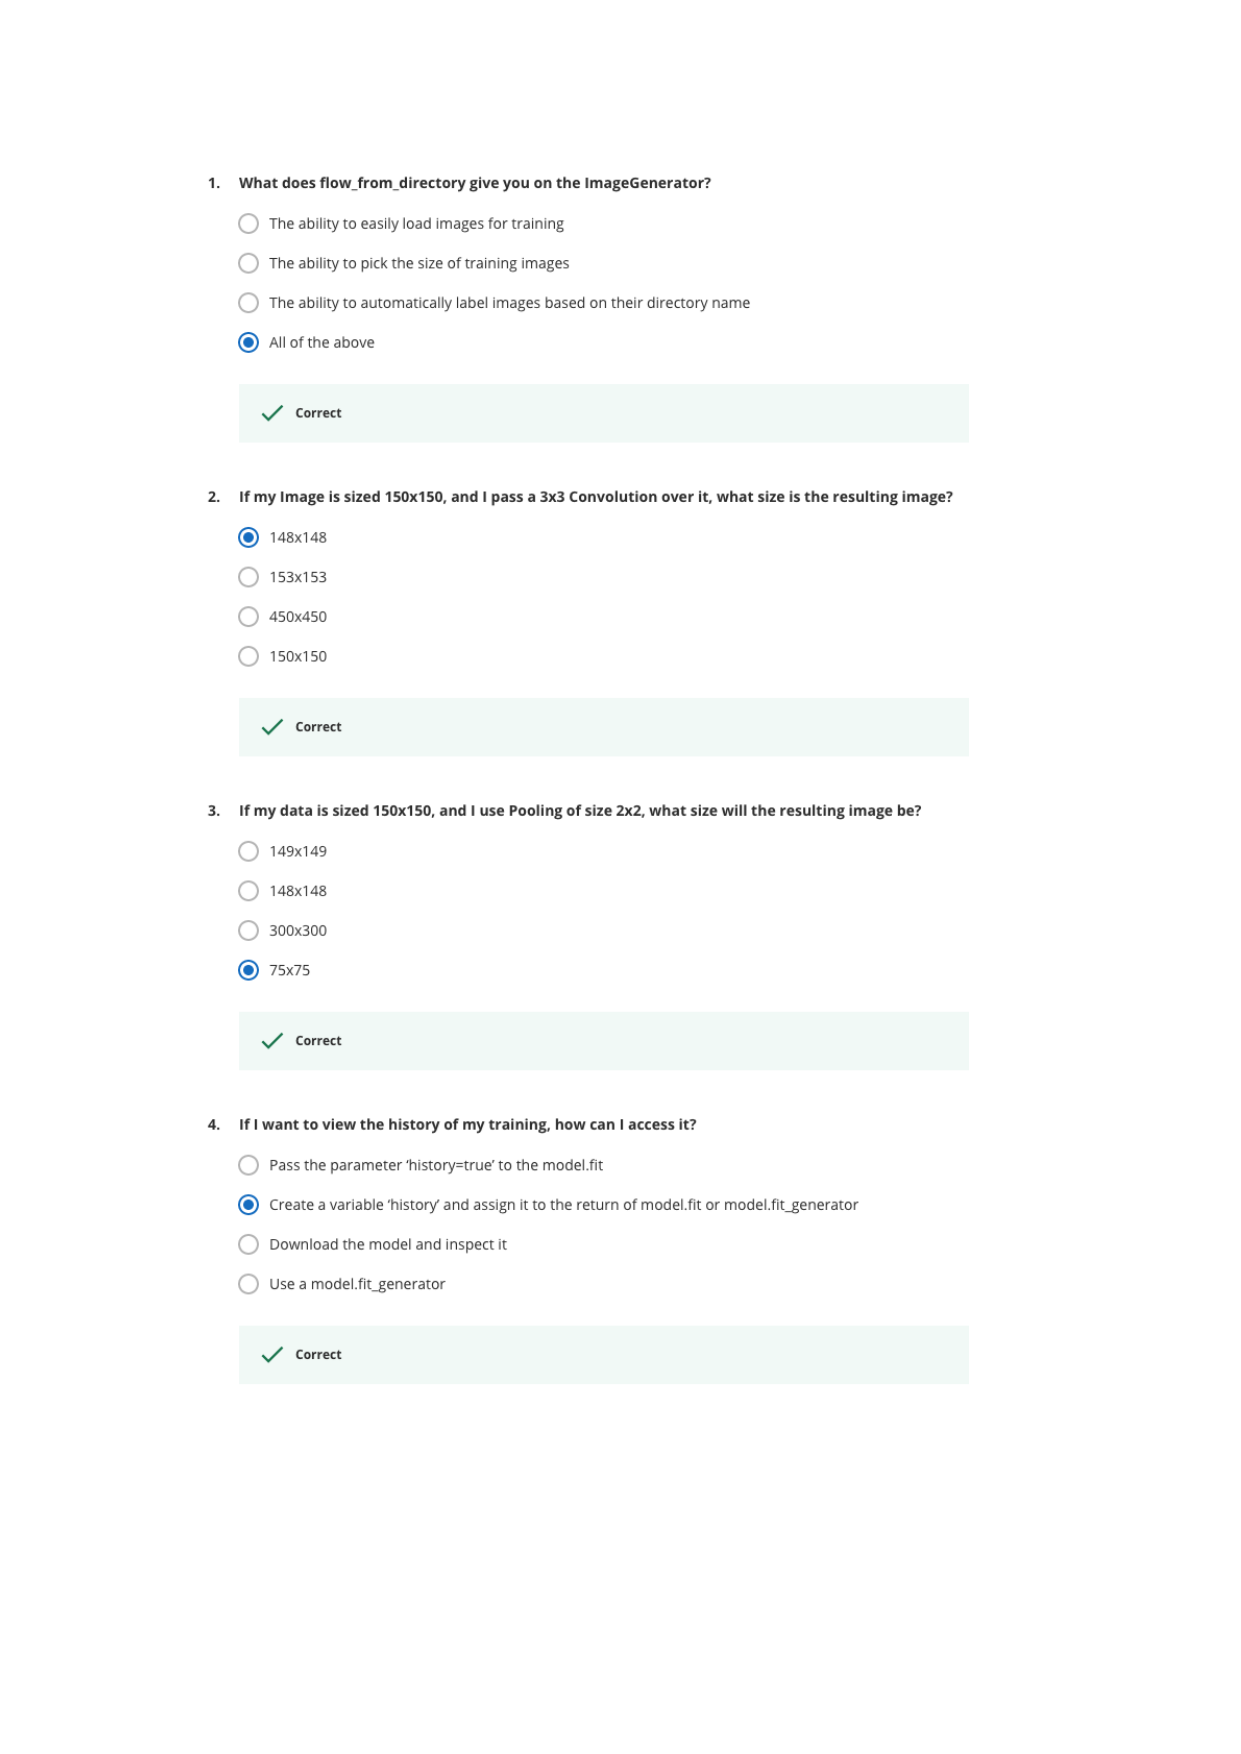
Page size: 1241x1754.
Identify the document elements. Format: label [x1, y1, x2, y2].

picture [187, 162, 994, 1406]
